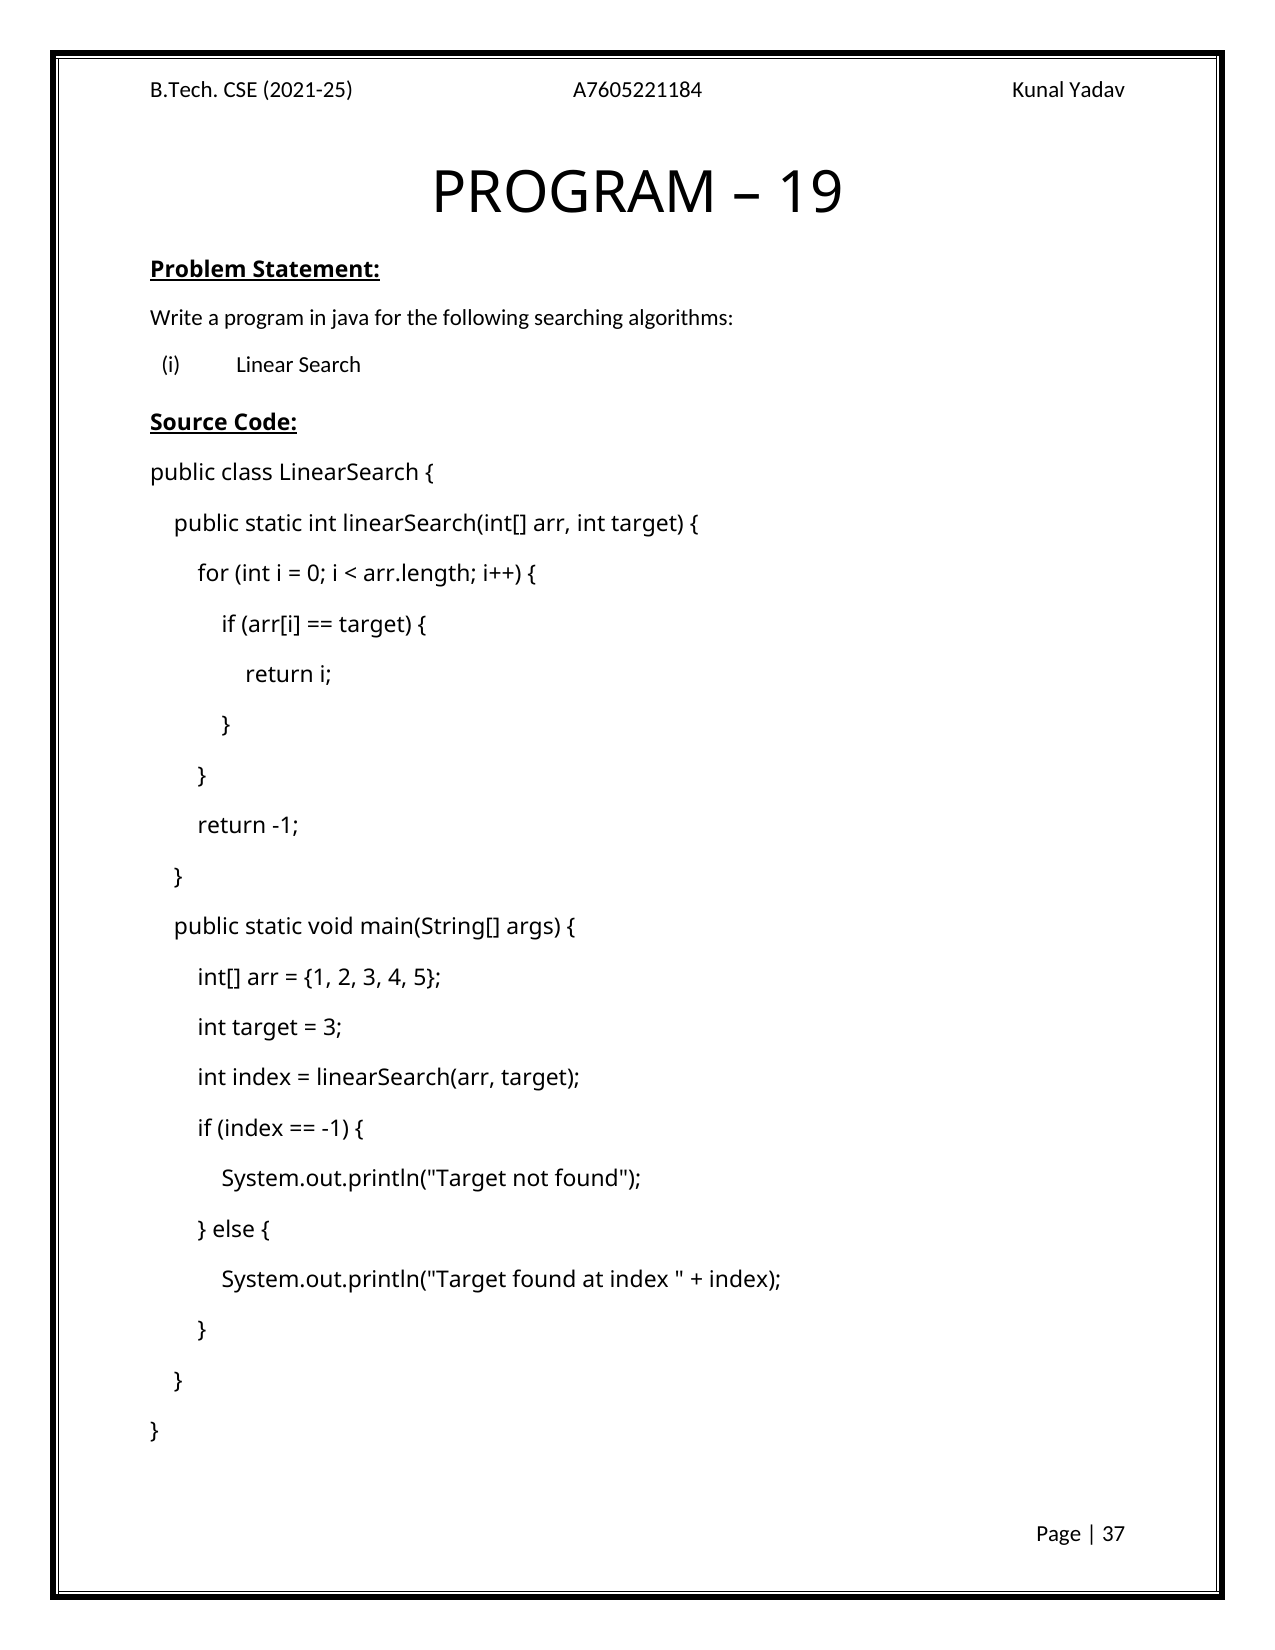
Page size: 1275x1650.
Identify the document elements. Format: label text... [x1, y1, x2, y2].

list Linear Search [161, 350, 1125, 378]
text public static int linearSearch(int[] arr, int target) { [150, 507, 1125, 538]
text Problem Statement: [150, 252, 1125, 284]
text return -1; [150, 809, 1125, 840]
text for (int i = 0; i < arr.length; i++) { [150, 557, 1125, 588]
text PROGRAM – 19 [150, 150, 1125, 229]
text } else { [150, 1212, 1125, 1244]
text System.out.println("Target not found"); [150, 1162, 1125, 1193]
text } [150, 1364, 1125, 1395]
text } [150, 1414, 1125, 1445]
text public static void main(String[] args) { [150, 910, 1125, 941]
text } [150, 759, 1125, 790]
text int target = 3; [150, 1011, 1125, 1042]
text } [150, 1313, 1125, 1344]
text return i; [150, 658, 1125, 689]
text } [150, 708, 1125, 739]
text System.out.println("Target found at index " + index); [150, 1263, 1125, 1294]
text int index = linearSearch(arr, target); [150, 1061, 1125, 1092]
text Source Code: [150, 406, 1125, 437]
text if (arr[i] == target) { [150, 607, 1125, 639]
text public class LinearSearch { [150, 456, 1125, 487]
text if (index == -1) { [150, 1112, 1125, 1143]
text Write a program in java for the following searching algorithms: [150, 303, 1125, 331]
text int[] arr = {1, 2, 3, 4, 5}; [150, 960, 1125, 992]
text } [150, 859, 1125, 891]
